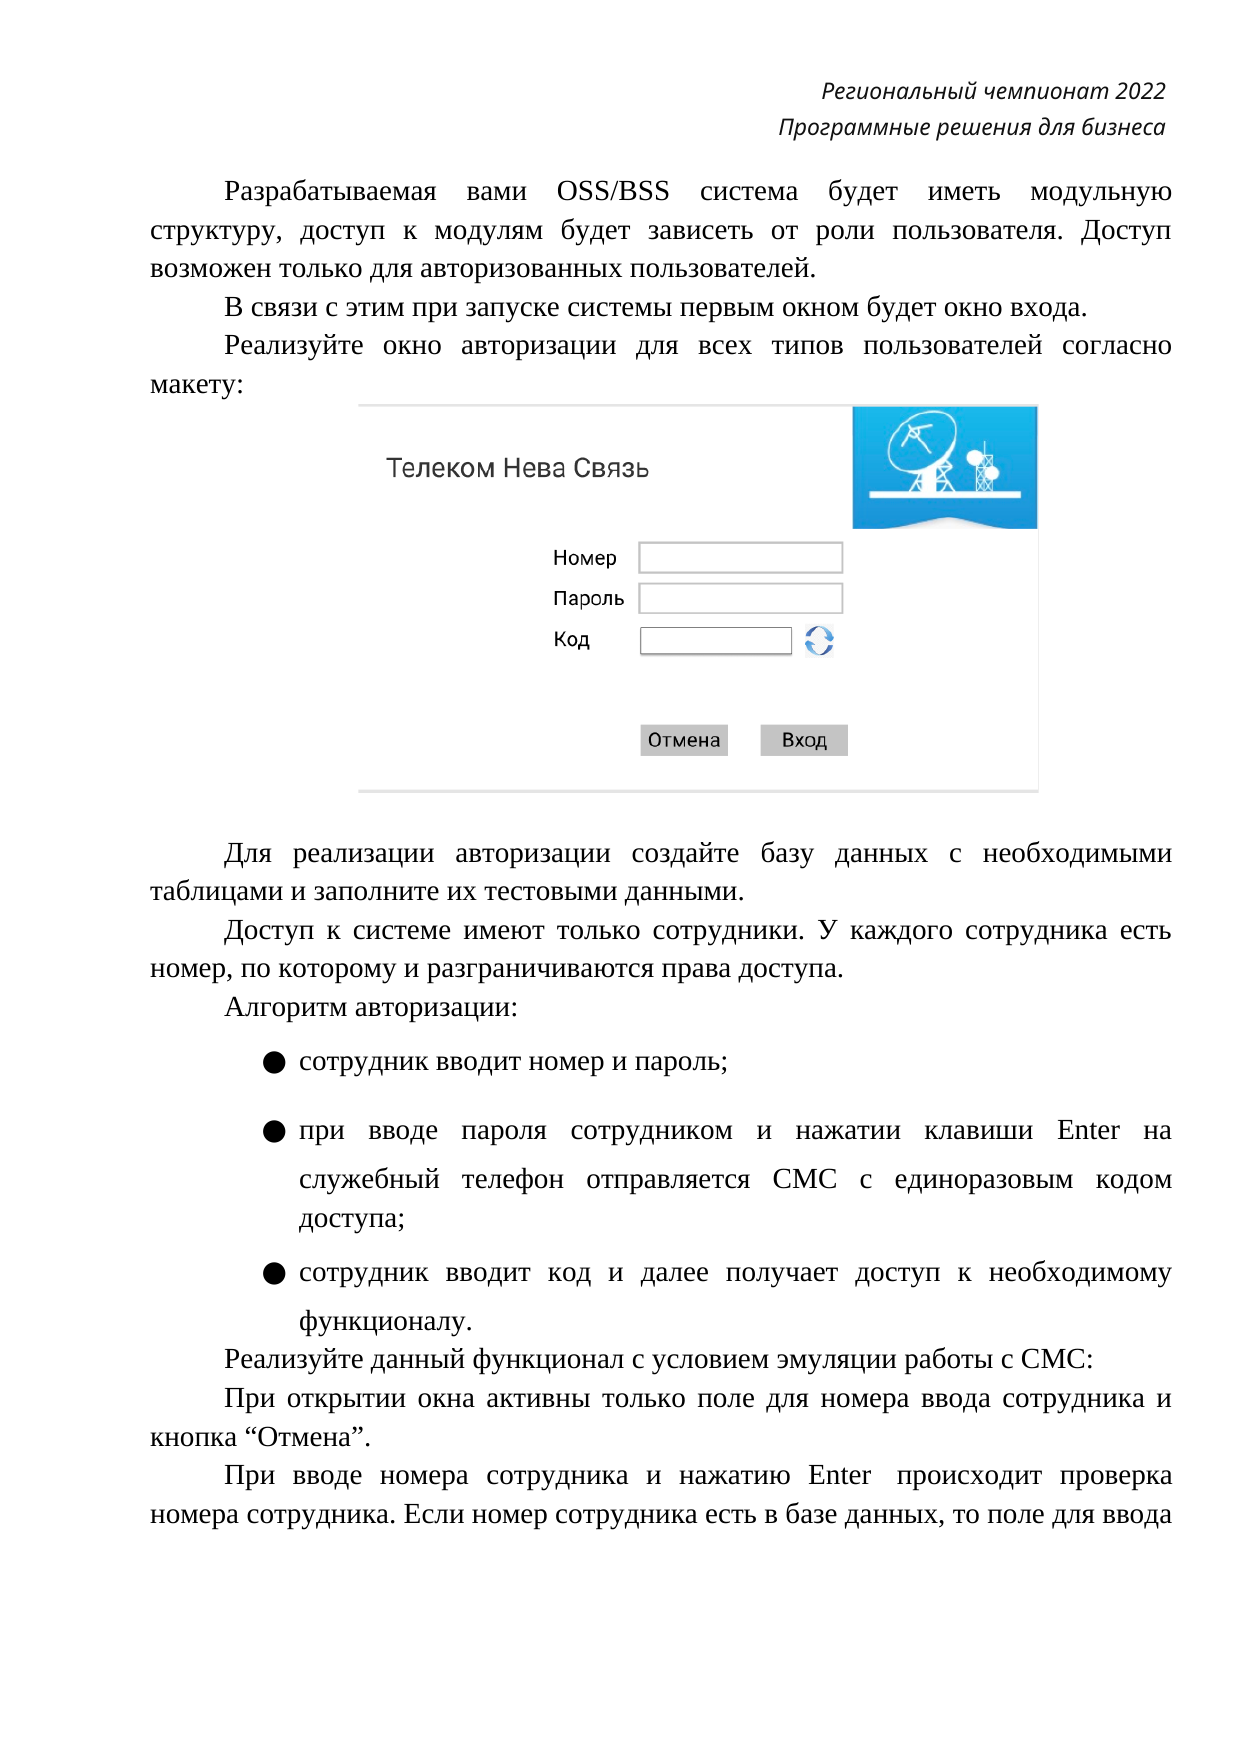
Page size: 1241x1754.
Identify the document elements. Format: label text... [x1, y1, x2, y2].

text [150, 1457, 1173, 1529]
text В связи с этим при запуске системы первым окном будет окно входа. [150, 289, 1173, 322]
text Для реализации авторизации создайте базу данных с необходимыми таблицами и заполните их тестовыми данными. [150, 835, 1173, 907]
list сотрудник вводит код и далее получает доступ к необходимому функционалу. [261, 1238, 1173, 1337]
text Разрабатываемая вами OSS/BSS система будет иметь модульную структуру, доступ к модулям будет зависеть от роли пользователя. Доступ возможен только для авторизованных пользователей. [150, 173, 1173, 284]
list сотрудник вводит номер и пароль; [261, 1028, 1173, 1087]
list при вводе пароля сотрудником и нажатии клавиши Enter на служебный телефон отправляется СМС с единоразовым кодом доступа; [261, 1096, 1173, 1233]
text Реализуйте данный функционал с условием эмуляции работы с СМС: [150, 1342, 1173, 1375]
picture [358, 404, 1039, 793]
text Доступ к системе имеют только сотрудники. У каждого сотрудника есть номер, по которому и разграничиваются права доступа. [150, 912, 1173, 984]
text При открытии окна активны только поле для номера ввода сотрудника и кнопка “Отмена”. [150, 1380, 1173, 1452]
text Реализуйте окно авторизации для всех типов пользователей согласно макету: [150, 327, 1173, 399]
text Алгоритм авторизации: [150, 989, 1173, 1023]
